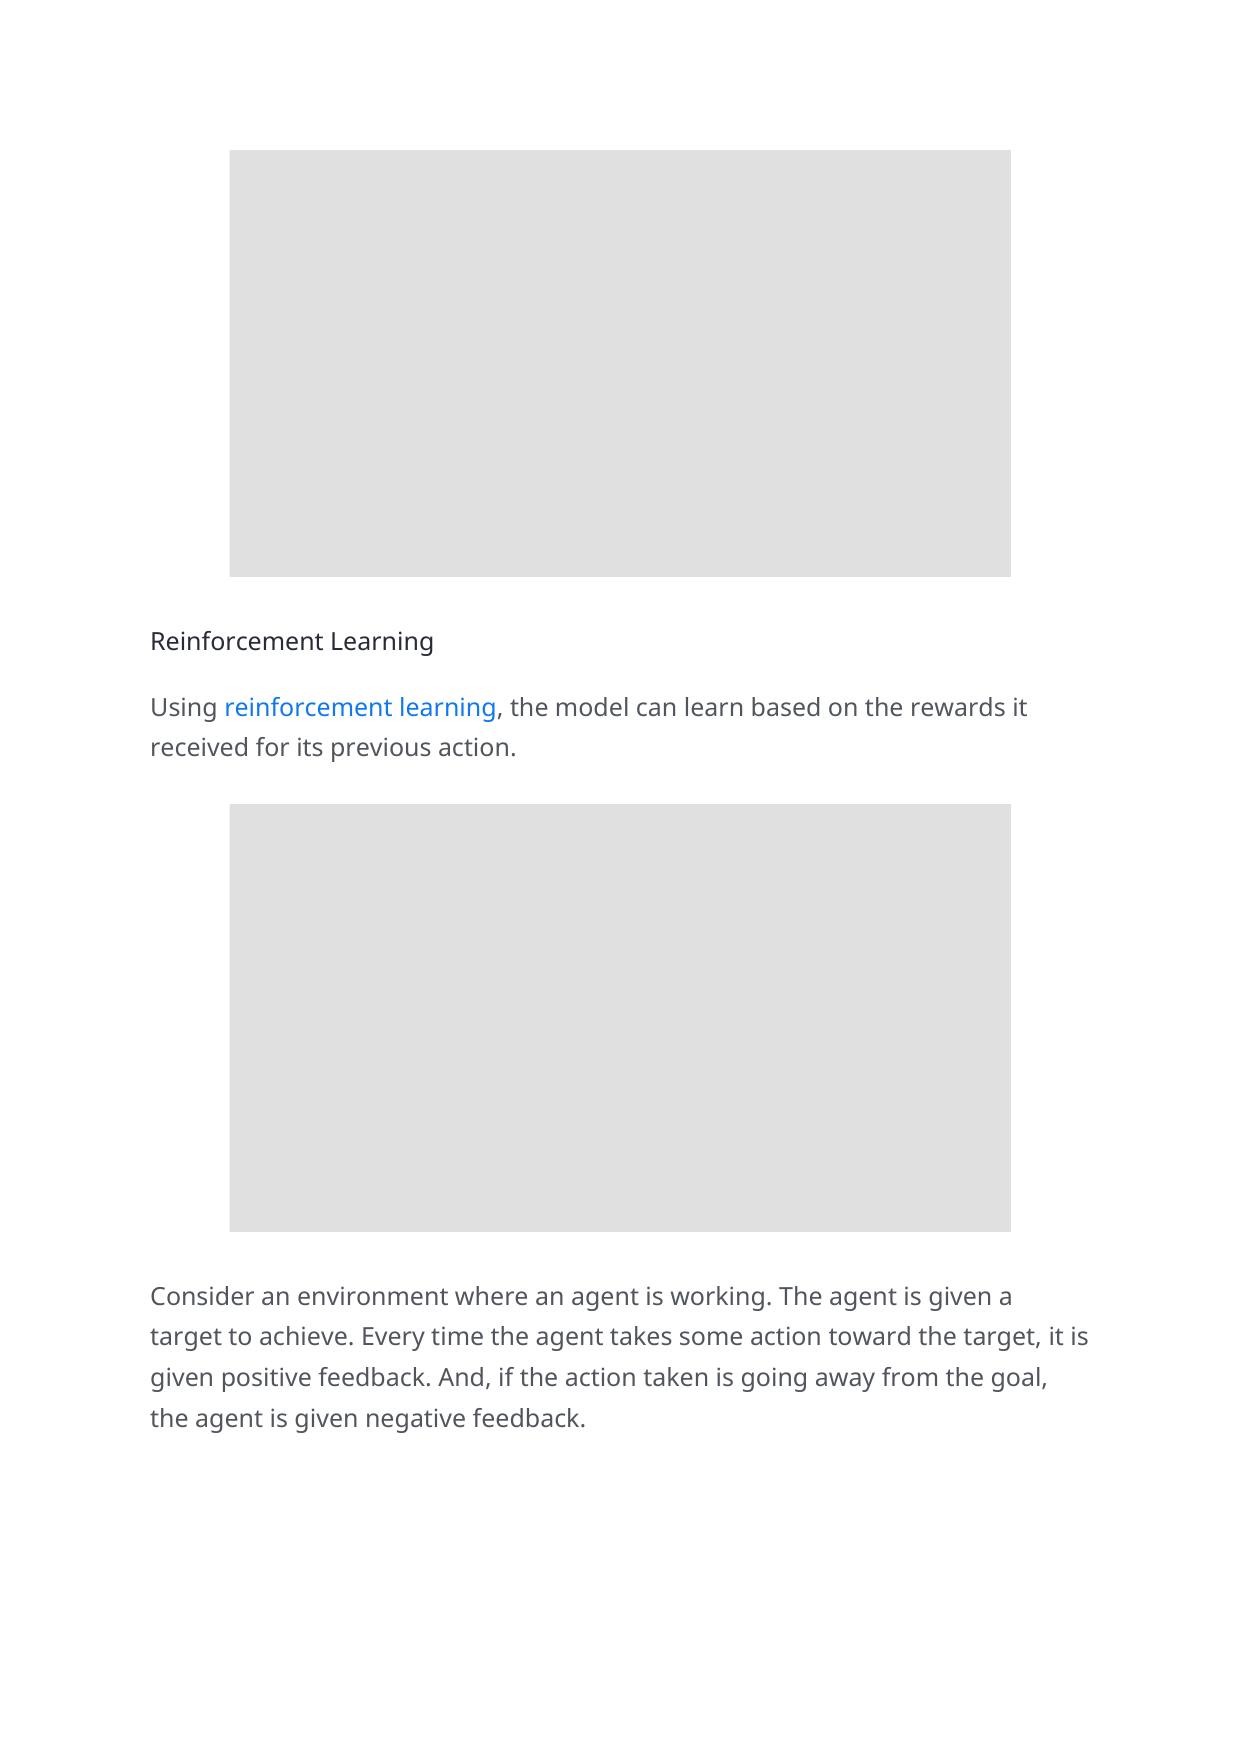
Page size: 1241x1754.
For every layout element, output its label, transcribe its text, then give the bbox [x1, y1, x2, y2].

picture [229, 150, 1011, 577]
text Using reinforcement learning, the model can learn based on the rewards it received for its previous action. [150, 683, 1090, 764]
picture [229, 804, 1011, 1232]
subtitle Reinforcement Learning [150, 617, 1090, 658]
text Consider an environment where an agent is working. The agent is given a target to achieve. Every time the agent takes some action toward the target, it is given positive feedback. And, if the action taken is going away from the goal, the agent is given negative feedback. [150, 1272, 1090, 1434]
